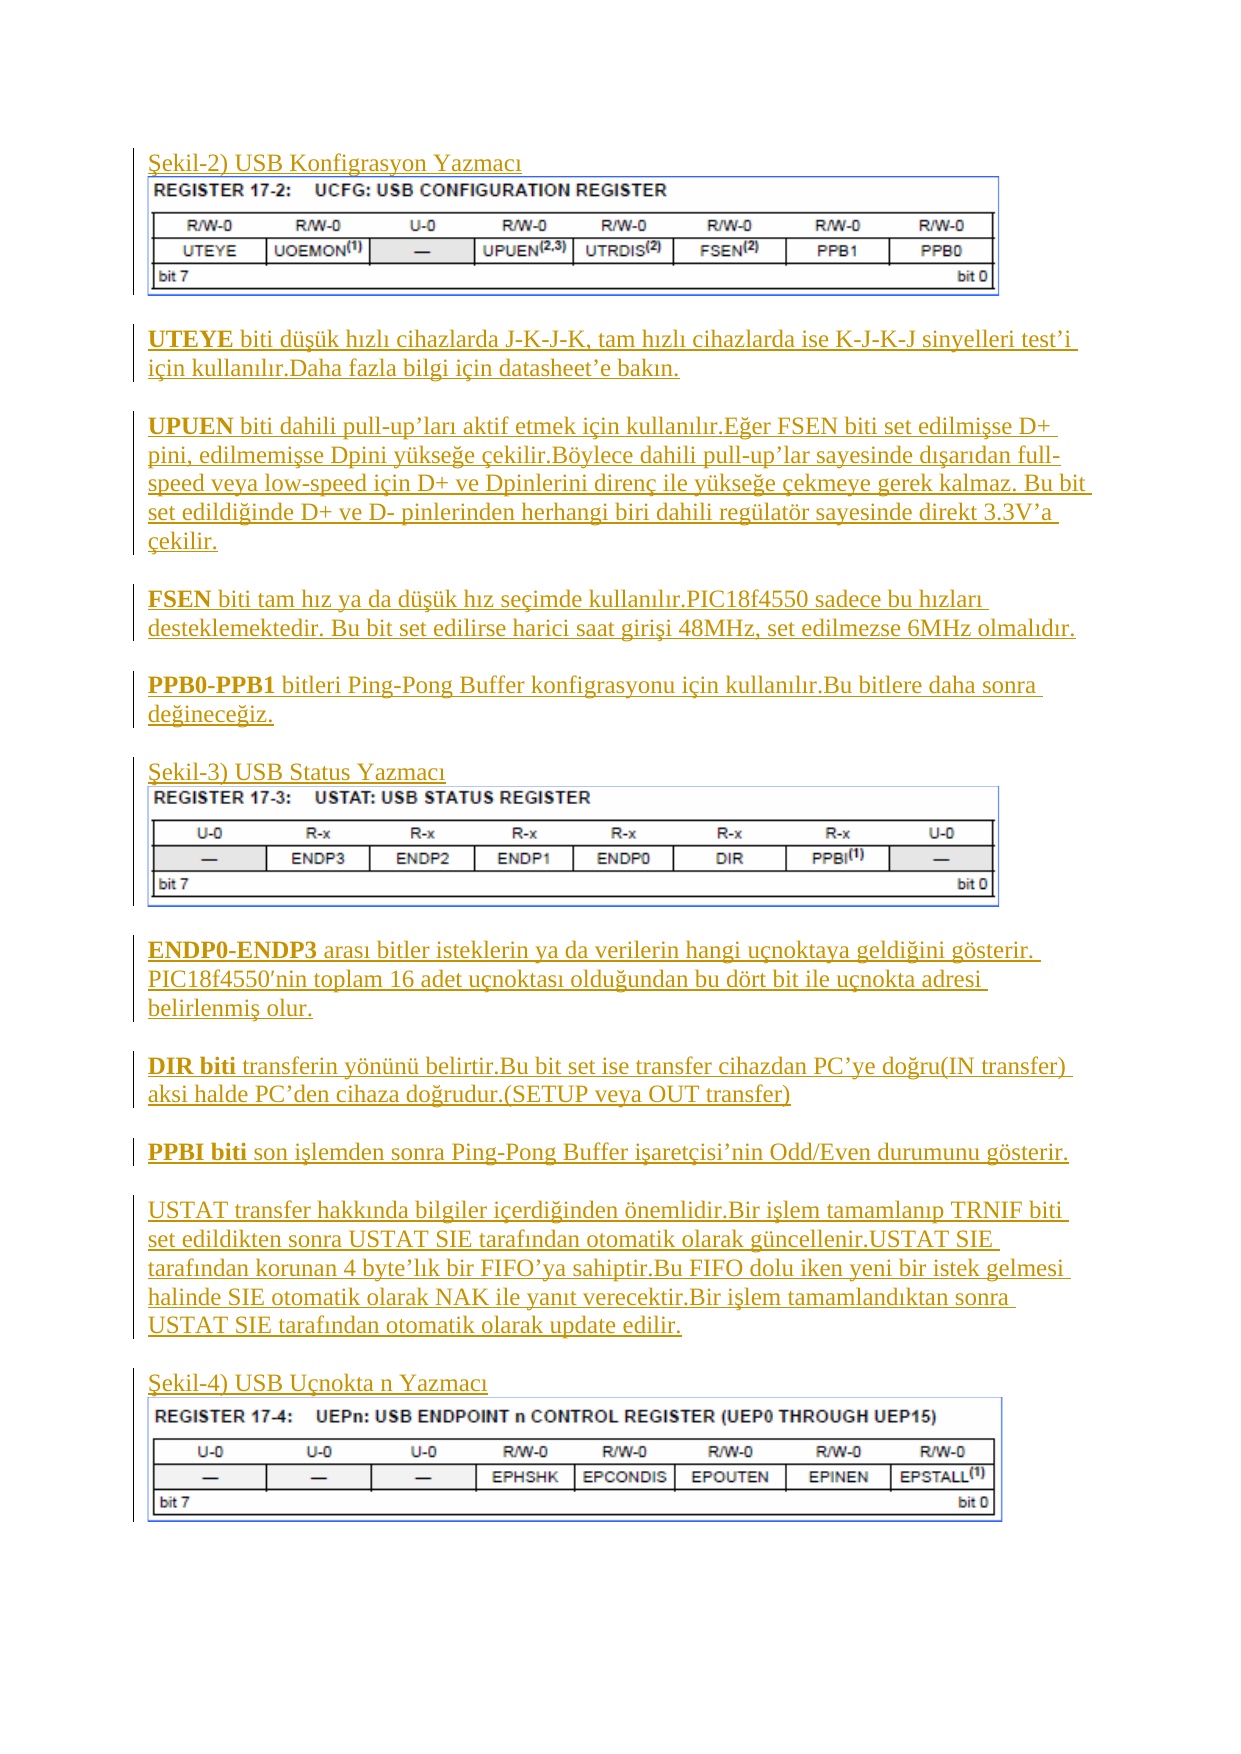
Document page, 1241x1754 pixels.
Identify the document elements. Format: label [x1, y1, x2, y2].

picture [147, 1397, 1003, 1522]
picture [147, 786, 1000, 907]
picture [147, 176, 1000, 296]
